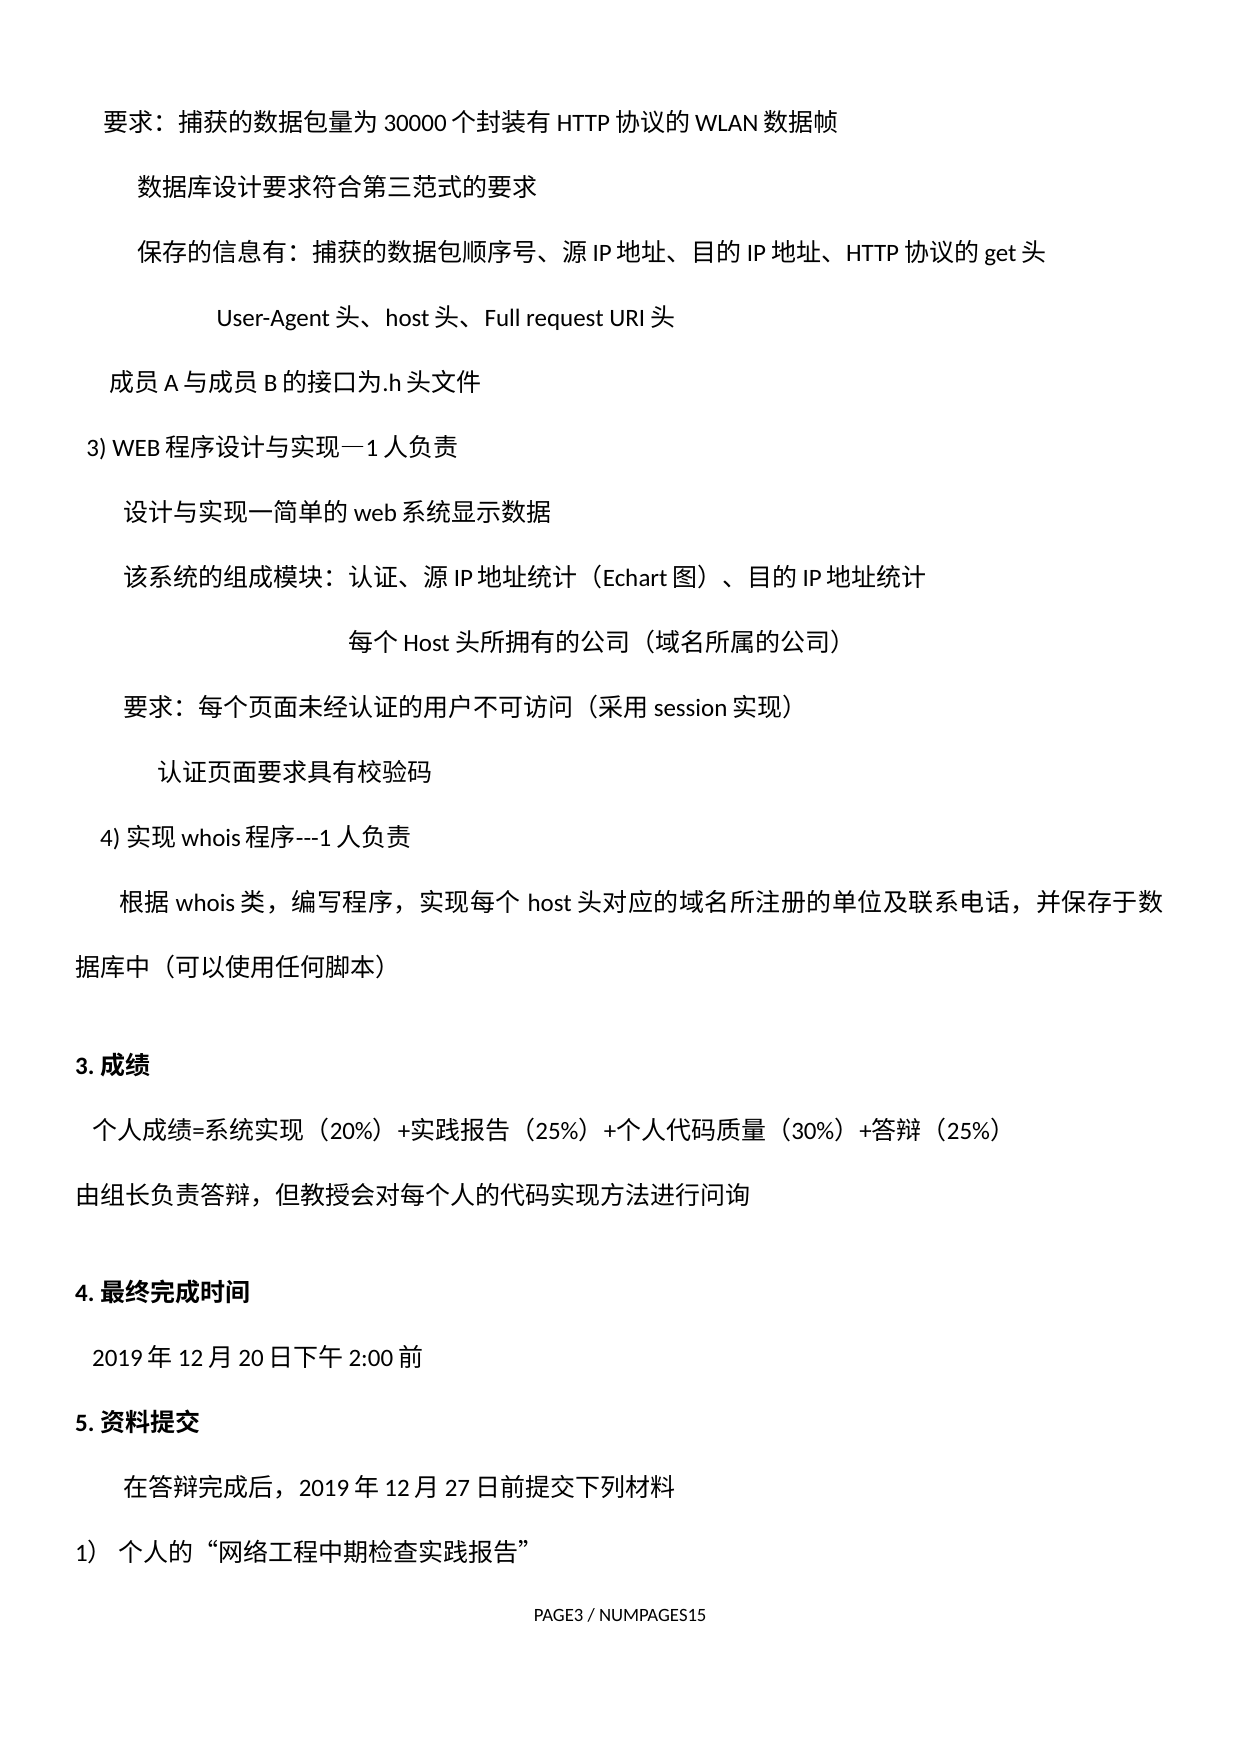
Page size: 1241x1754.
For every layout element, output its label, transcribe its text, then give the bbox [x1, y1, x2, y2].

text 要求：捕获的数据包量为30000个封装有HTTP协议的WLAN数据帧 [75, 88, 1165, 153]
text 2019年12月20日下午2:00前 [75, 1323, 1165, 1388]
text 3) WEB程序设计与实现—1人负责 [75, 413, 1165, 478]
text 4) 实现whois程序---1人负责 [75, 803, 1165, 868]
text 成员A与成员B的接口为.h头文件 [75, 348, 1165, 413]
list 个人的“网络工程中期检查实践报告” [75, 1518, 1165, 1583]
text 设计与实现一简单的web系统显示数据 [75, 478, 1165, 543]
text 每个Host头所拥有的公司（域名所属的公司） [75, 608, 1165, 673]
text 4. 最终完成时间 [75, 1258, 1165, 1323]
text 5. 资料提交 [75, 1388, 1165, 1453]
text 根据whois类，编写程序，实现每个host头对应的域名所注册的单位及联系电话，并保存于数据库中（可以使用任何脚本） [75, 868, 1165, 998]
text 由组长负责答辩，但教授会对每个人的代码实现方法进行问询 [75, 1161, 1165, 1226]
text 保存的信息有：捕获的数据包顺序号、源IP地址、目的IP地址、HTTP协议的get头 [75, 218, 1165, 283]
text 个人成绩=系统实现（20%）+实践报告（25%）+个人代码质量（30%）+答辩（25%） [75, 1096, 1165, 1161]
text 要求：每个页面未经认证的用户不可访问（采用session实现） [75, 673, 1165, 738]
text User-Agent头、host头、Full request URI头 [75, 283, 1165, 348]
text 该系统的组成模块：认证、源IP地址统计（Echart图）、目的IP地址统计 [75, 543, 1165, 608]
text 数据库设计要求符合第三范式的要求 [75, 153, 1165, 218]
text 认证页面要求具有校验码 [75, 738, 1165, 803]
text 3. 成绩 [75, 1031, 1165, 1096]
text 在答辩完成后，2019年12月27日前提交下列材料 [75, 1453, 1165, 1518]
